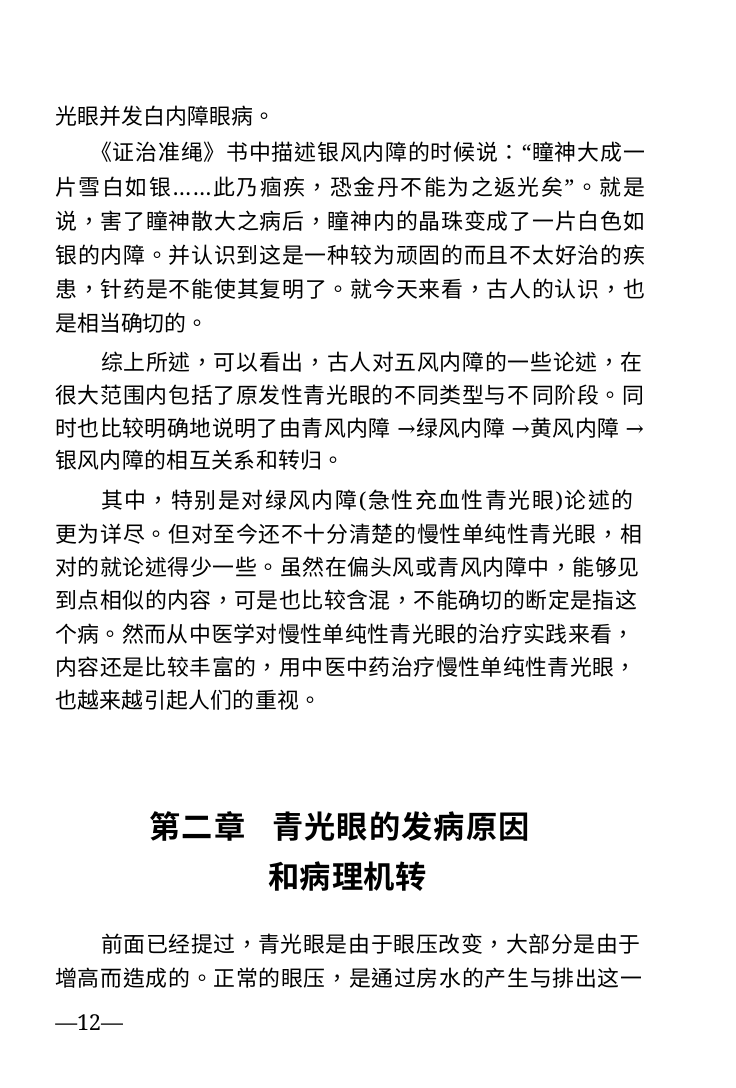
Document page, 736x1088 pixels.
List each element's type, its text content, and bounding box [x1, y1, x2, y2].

text 《证治准绳》书中描述银风内障的时候说：“瞳神大成一 片雪白如银……此乃痼疾，恐金丹不能为之返光矣”。就是 说，害了瞳神散大之病后，瞳神内的晶珠变成了一片白色如 银的内障。并认识到这是一种较为顽固的而且不太好治的疾 患，针药是不能使其复明了。就今天来看，古人的认识，也 是相当确切的。 [55, 137, 646, 338]
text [55, 929, 642, 993]
text 综上所述，可以看出，古人对五风内障的一些论述，在 很大范围内包括了原发性青光眼的不同类型与不同阶段。同 时也比较明确地说明了由青风内障 →绿风内障 →黄风内障 → 银风内障的相互关系和转归。 [55, 347, 644, 475]
text 光眼并发白内障眼病。 [55, 103, 646, 130]
text 第二章 青光眼的发病原因 和病理机转 [149, 805, 550, 897]
text 其中，特别是对绿风内障(急性充血性青光眼)论述的 更为详尽。但对至今还不十分清楚的慢性单纯性青光眼，相 对的就论述得少一些。虽然在偏头风或青风内障中，能够见 到点相似的内容，可是也比较含混，不能确切的断定是指这 个病。然而从中医学对慢性单纯性青光眼的治疗实践来看， 内容还是比较丰富的，用中医中药治疗慢性单纯性青光眼， 也越来越引起人们的重视。 [55, 485, 642, 715]
